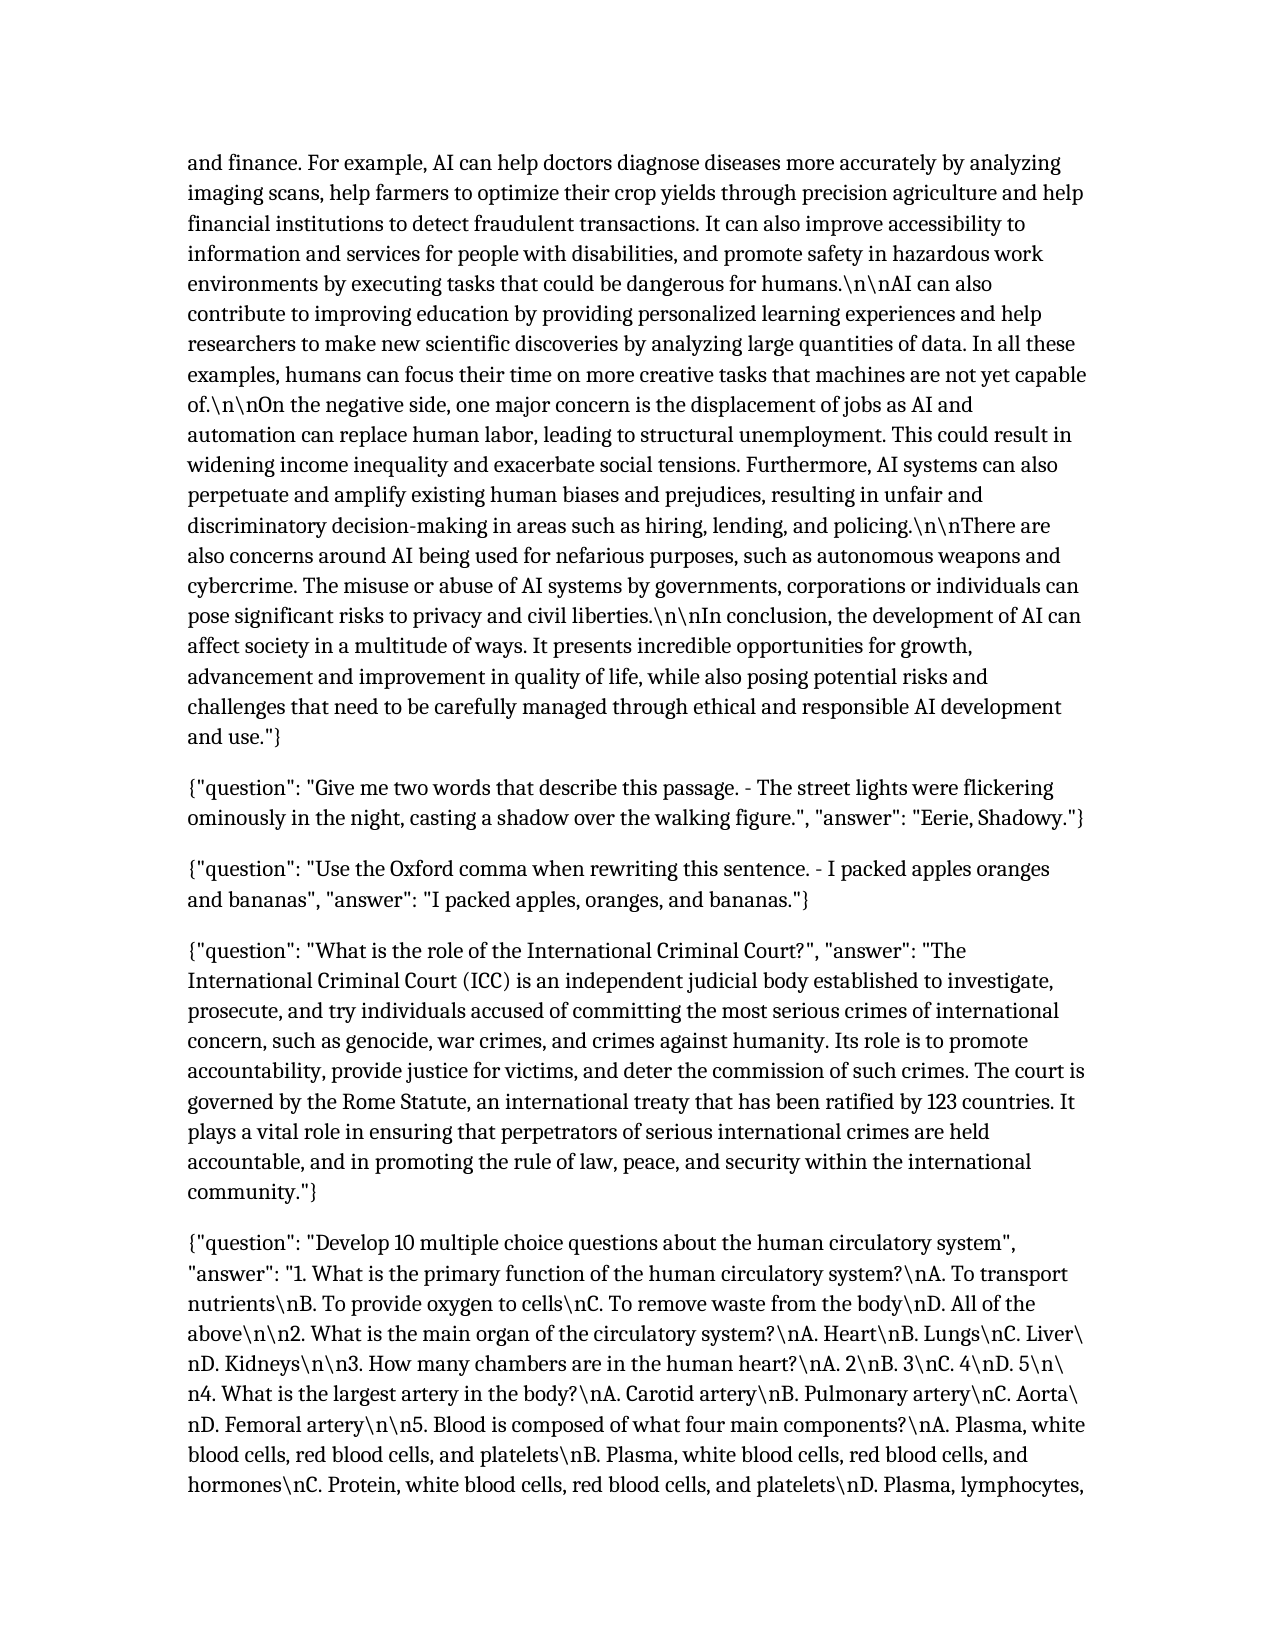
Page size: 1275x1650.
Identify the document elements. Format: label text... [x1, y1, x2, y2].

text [187, 150, 1087, 750]
text {"question": "Use the Oxford comma when rewriting this sentence. - I packed apples oranges and bananas", "answer": "I packed apples, oranges, and bananas."} [187, 856, 1087, 913]
text {"question": "What is the role of the International Criminal Court?", "answer": "The International Criminal Court (ICC) is an independent judicial body established to investigate, prosecute, and try individuals accused of committing the most serious crimes of international concern, such as genocide, war crimes, and crimes against humanity. Its role is to promote accountability, provide justice for victims, and deter the commission of such crimes. The court is governed by the Rome Statute, an international treaty that has been ratified by 123 countries. It plays a vital role in ensuring that perpetrators of serious international crimes are held accountable, and in promoting the rule of law, peace, and security within the international community."} [187, 937, 1087, 1206]
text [187, 1230, 1087, 1498]
text {"question": "Give me two words that describe this passage. - The street lights were flickering ominously in the night, casting a shadow over the walking figure.", "answer": "Eerie, Shadowy."} [187, 775, 1087, 832]
